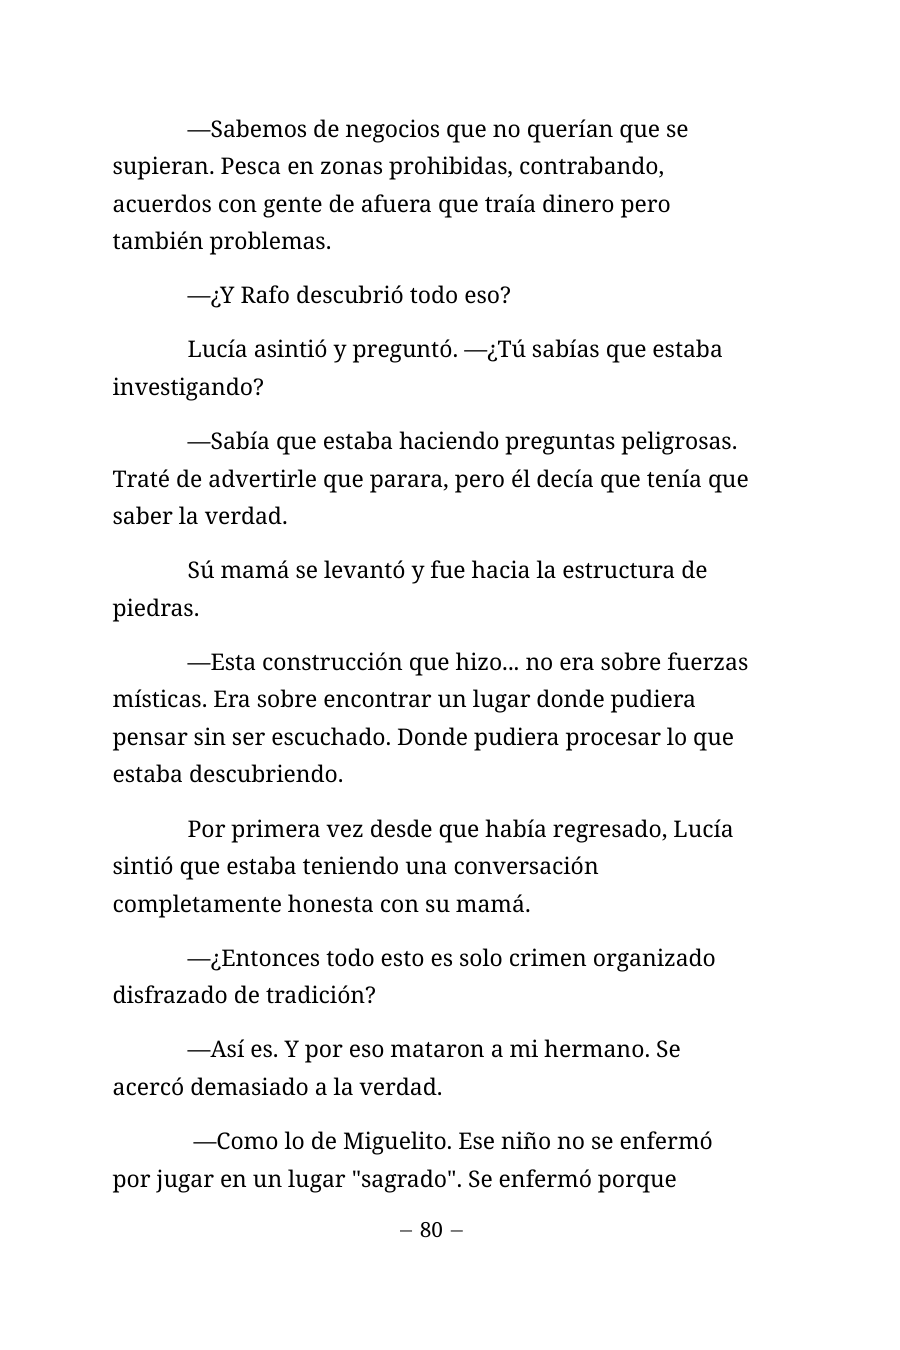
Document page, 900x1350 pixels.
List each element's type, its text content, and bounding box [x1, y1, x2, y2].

text —Así es. Y por eso mataron a mi hermano. Se acercó demasiado a la verdad. [112, 1033, 750, 1102]
text —Esta construcción que hizo... no era sobre fuerzas místicas. Era sobre encontrar un lugar donde pudiera pensar sin ser escuchado. Donde pudiera procesar lo que estaba descubriendo. [112, 646, 750, 789]
text Por primera vez desde que había regresado, Lucía sintió que estaba teniendo una conversación completamente honesta con su mamá. [112, 812, 750, 919]
text —Sabía que estaba haciendo preguntas peligrosas. Traté de advertirle que parara, pero él decía que tenía que saber la verdad. [112, 425, 750, 531]
text —¿Entonces todo esto es solo crimen organizado disfrazado de tradición? [112, 942, 750, 1010]
text Lucía asintió y preguntó. —¿Tú sabías que estaba investigando? [112, 333, 750, 402]
text —¿Y Rafo descubrió todo eso? [112, 279, 750, 310]
text Sú mamá se levantó y fue hacia la estructura de piedras. [112, 554, 750, 623]
text —Sabemos de negocios que no querían que se supieran. Pesca en zonas prohibidas, contrabando, acuerdos con gente de afuera que traía dinero pero también problemas. [112, 112, 750, 256]
